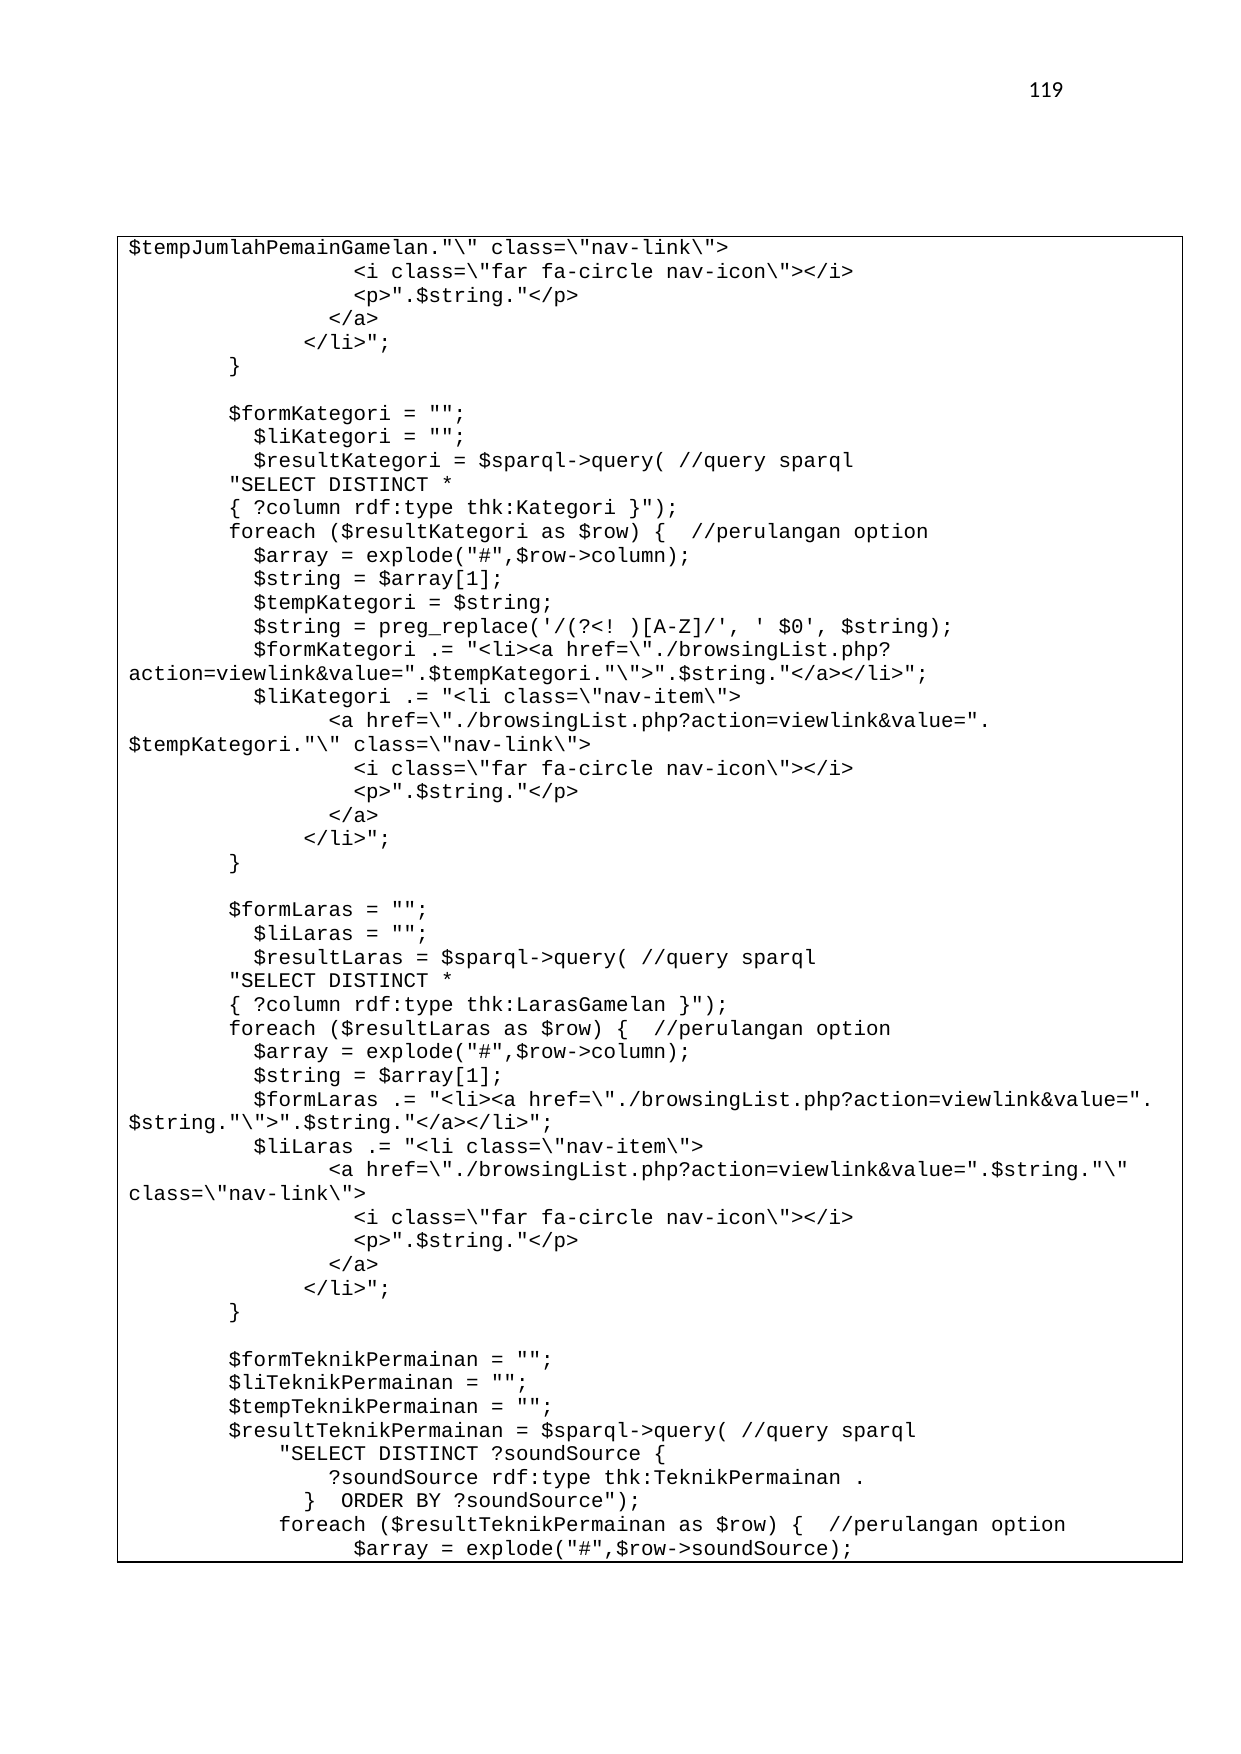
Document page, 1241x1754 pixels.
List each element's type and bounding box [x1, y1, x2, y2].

table_header [118, 237, 1182, 1561]
